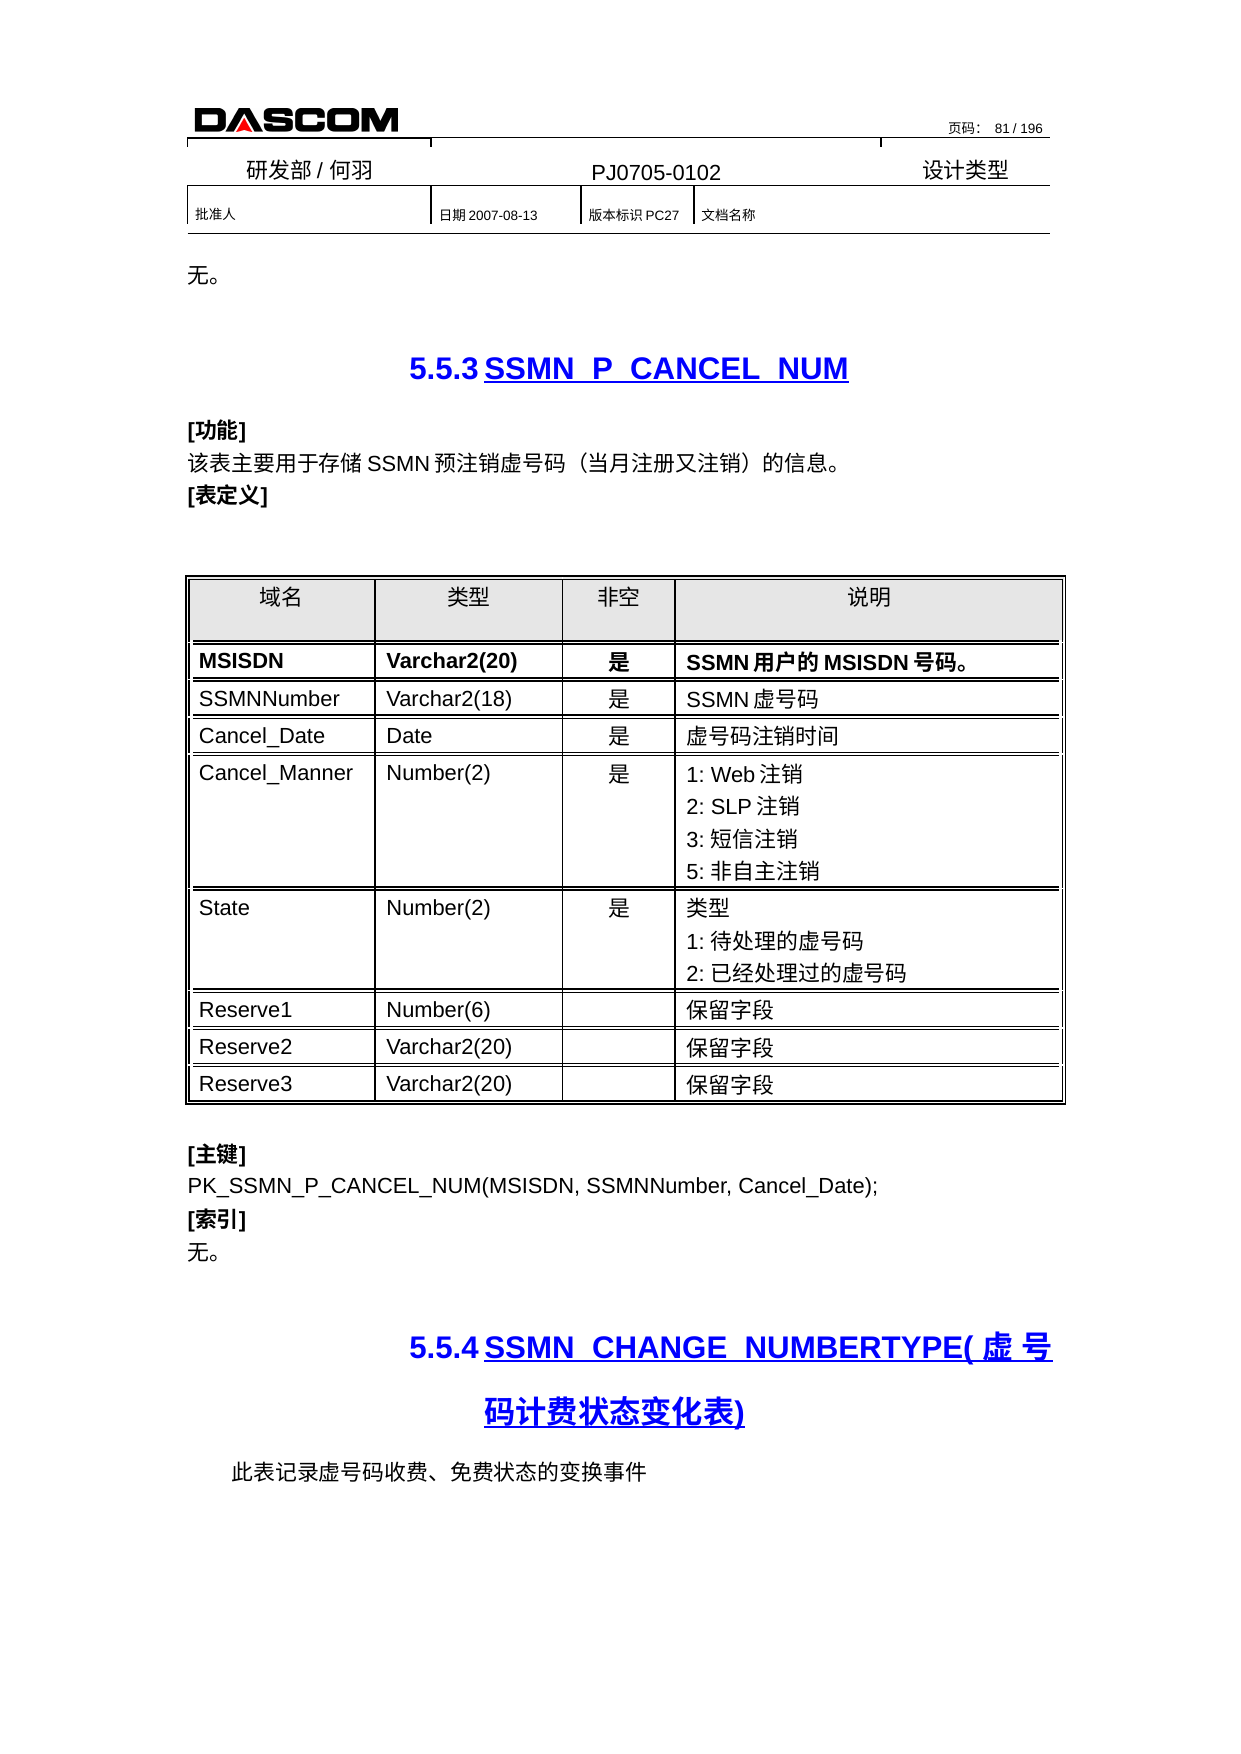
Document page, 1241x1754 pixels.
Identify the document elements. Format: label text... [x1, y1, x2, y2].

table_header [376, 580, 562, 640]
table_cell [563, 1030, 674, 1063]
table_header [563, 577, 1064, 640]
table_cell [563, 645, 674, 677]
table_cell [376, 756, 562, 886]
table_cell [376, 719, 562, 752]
text [主键] [187, 1137, 1053, 1169]
picture [194, 108, 398, 132]
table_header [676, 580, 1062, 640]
text 该表主要用于存储SSMN预注销虚号码（当月注册又注销）的信息。 [187, 445, 1053, 478]
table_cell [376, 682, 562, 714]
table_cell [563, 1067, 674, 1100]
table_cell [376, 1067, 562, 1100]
text [索引] [187, 1202, 1053, 1234]
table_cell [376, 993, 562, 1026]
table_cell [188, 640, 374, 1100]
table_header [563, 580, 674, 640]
subtitle SSMN_P_CANCEL_NUM [409, 335, 1053, 400]
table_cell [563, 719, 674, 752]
text [表定义] [187, 478, 1053, 510]
text 无。 [187, 258, 1053, 290]
subtitle SSMN_CHANGE_NUMBERTYPE(虚号码计费状态变化表) [409, 1312, 1053, 1442]
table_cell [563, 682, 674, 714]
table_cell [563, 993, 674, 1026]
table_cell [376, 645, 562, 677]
text [功能] [187, 413, 1053, 445]
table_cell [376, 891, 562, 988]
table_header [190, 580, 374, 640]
text PK_SSMN_P_CANCEL_NUM(MSISDN, SSMNNumber, Cancel_Date); [187, 1169, 1053, 1202]
text 此表记录虚号码收费、免费状态的变换事件 [187, 1454, 1053, 1487]
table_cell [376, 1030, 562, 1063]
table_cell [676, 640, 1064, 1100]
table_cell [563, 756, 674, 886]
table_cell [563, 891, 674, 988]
text 无。 [187, 1234, 1053, 1267]
